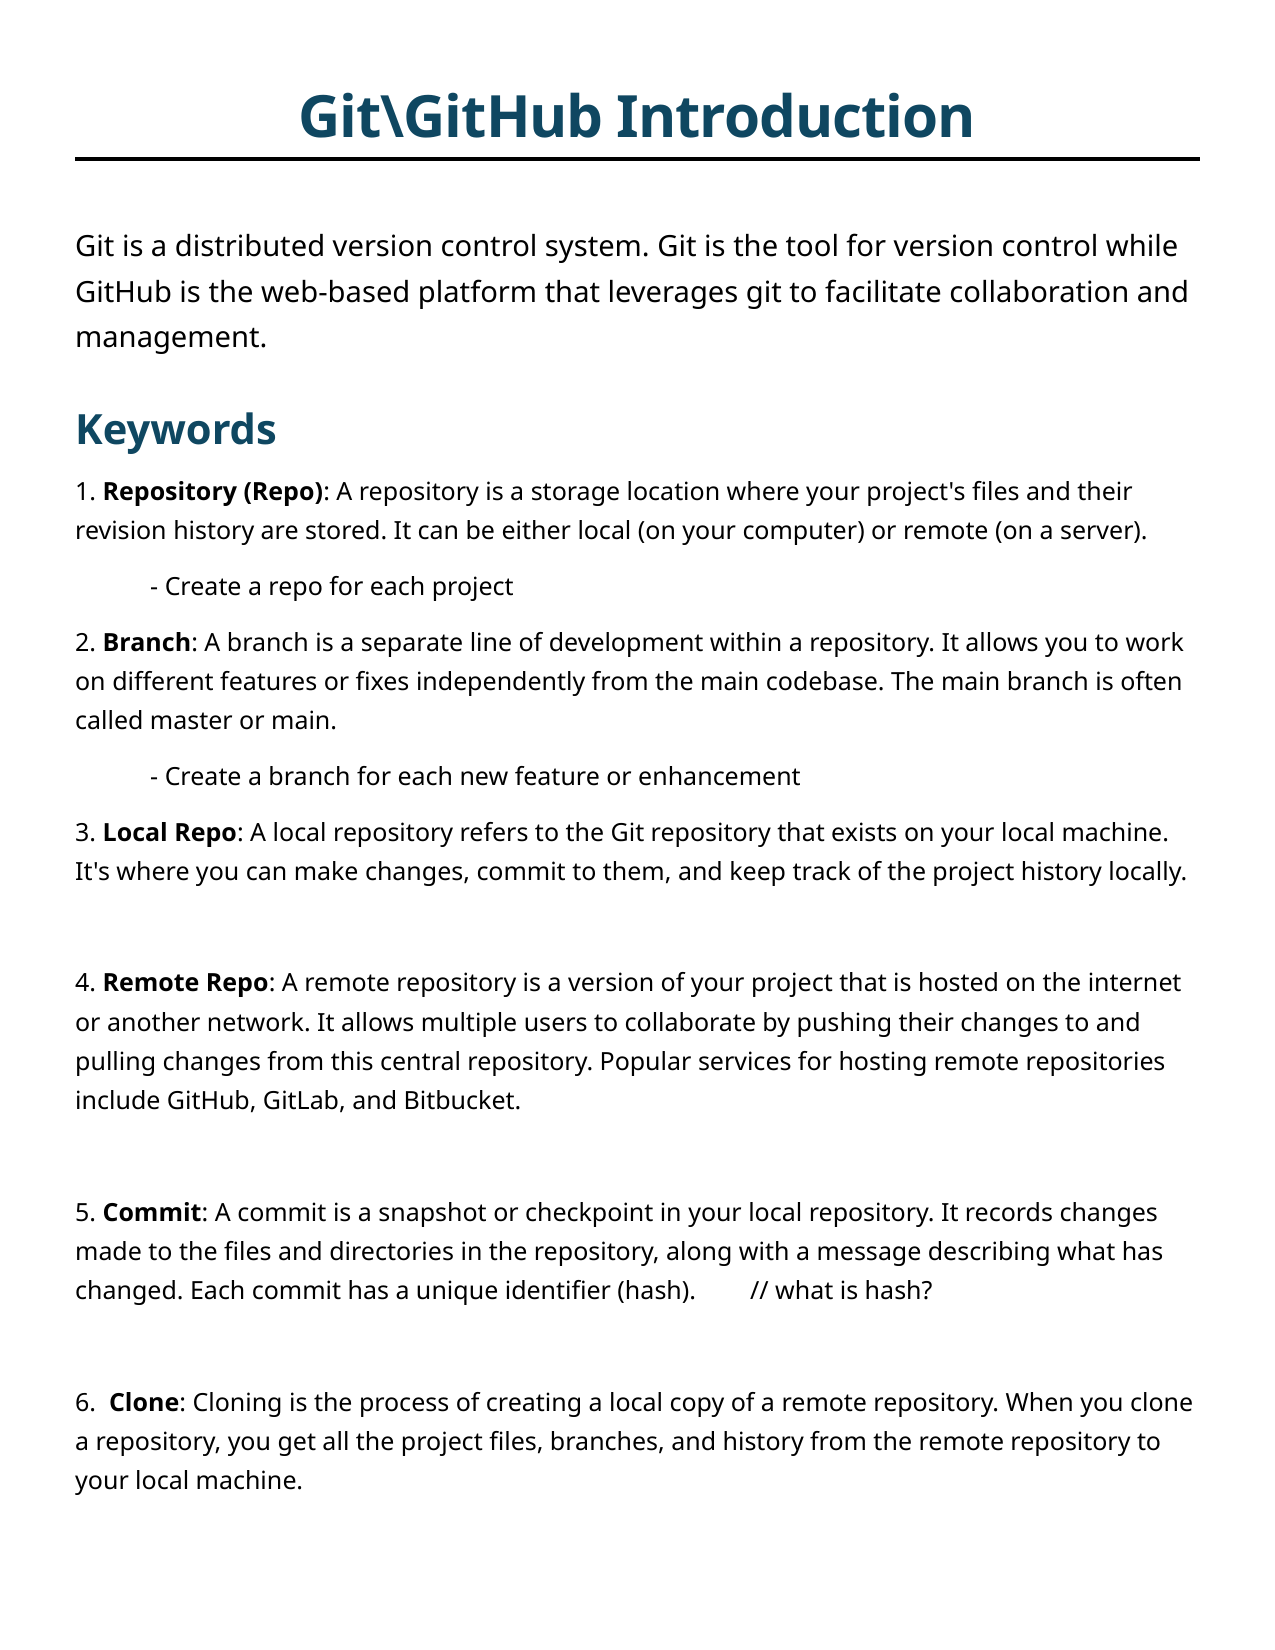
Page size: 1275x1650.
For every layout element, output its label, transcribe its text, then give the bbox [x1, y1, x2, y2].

text 4. Remote Repo: A remote repository is a version of your project that is hosted on the internet or another network. It allows multiple users to collaborate by pushing their changes to and pulling changes from this central repository. Popular services for hosting remote repositories include GitHub, GitLab, and Bitbucket. [75, 965, 1200, 1117]
subtitle Keywords [75, 400, 1200, 457]
text 3. Local Repo: A local repository refers to the Git repository that exists on your local machine. It's where you can make changes, commit to them, and keep track of the project history locally. [75, 814, 1200, 887]
text - Create a repo for each project [75, 568, 1200, 602]
text 2. Branch: A branch is a separate line of development within a repository. It allows you to work on different features or fixes independently from the main codebase. The main branch is often called master or main. [75, 624, 1200, 737]
text - Create a branch for each new feature or enhancement [75, 758, 1200, 792]
text 5. Commit: A commit is a snapshot or checkpoint in your local repository. It records changes made to the files and directories in the repository, along with a message describing what has changed. Each commit has a unique identifier (hash). // what is hash? [75, 1194, 1200, 1307]
text 1. Repository (Repo): A repository is a storage location where your project's files and their revision history are stored. It can be either local (on your computer) or remote (on a server). [75, 473, 1200, 547]
title Git\GitHub Introduction [75, 75, 1200, 157]
text Git is a distributed version control system. Git is the tool for version control while GitHub is the web-based platform that leverages git to facilitate collaboration and management. [75, 225, 1200, 356]
text 6. Clone: Cloning is the process of creating a local copy of a remote repository. When you clone a repository, you get all the project files, branches, and history from the remote repository to your local machine. [75, 1384, 1200, 1497]
